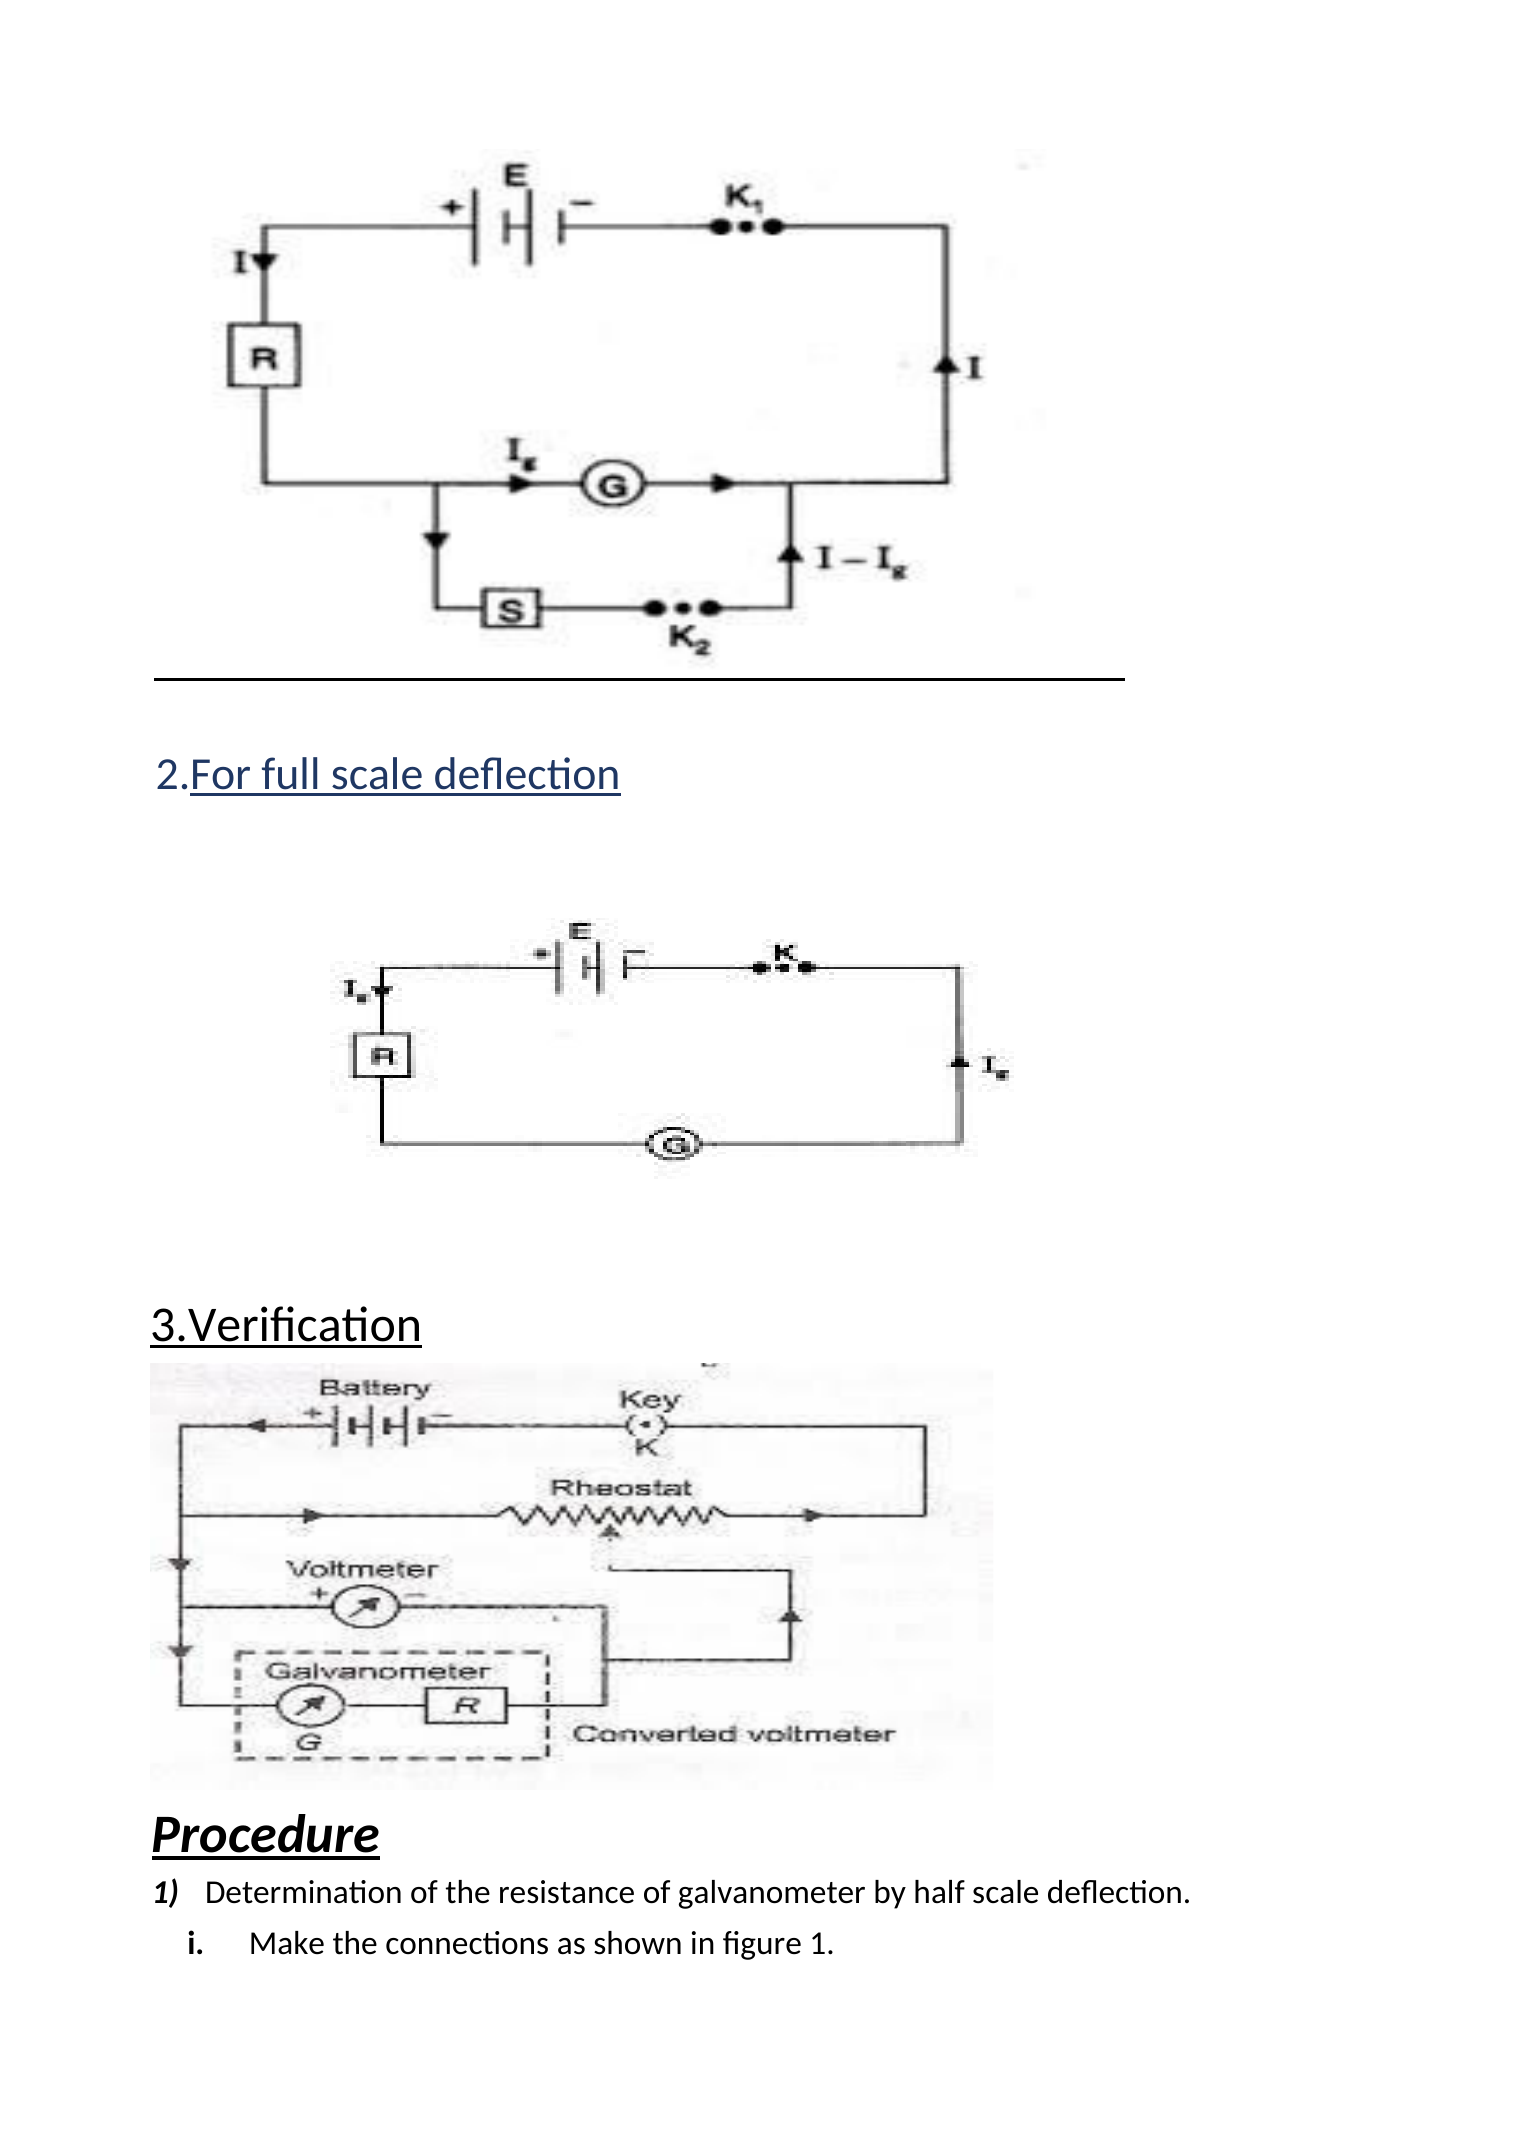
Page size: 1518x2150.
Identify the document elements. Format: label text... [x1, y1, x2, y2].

list Determination of the resistance of galvanometer by half scale deflection. [152, 1871, 1367, 1912]
text 3.Verification [150, 1293, 1367, 1354]
picture [259, 853, 1023, 1220]
picture [154, 149, 1125, 672]
subtitle Procedure [152, 1800, 1367, 1866]
picture [150, 1363, 994, 1790]
list Make the connections as shown in figure 1. [187, 1922, 1367, 1963]
